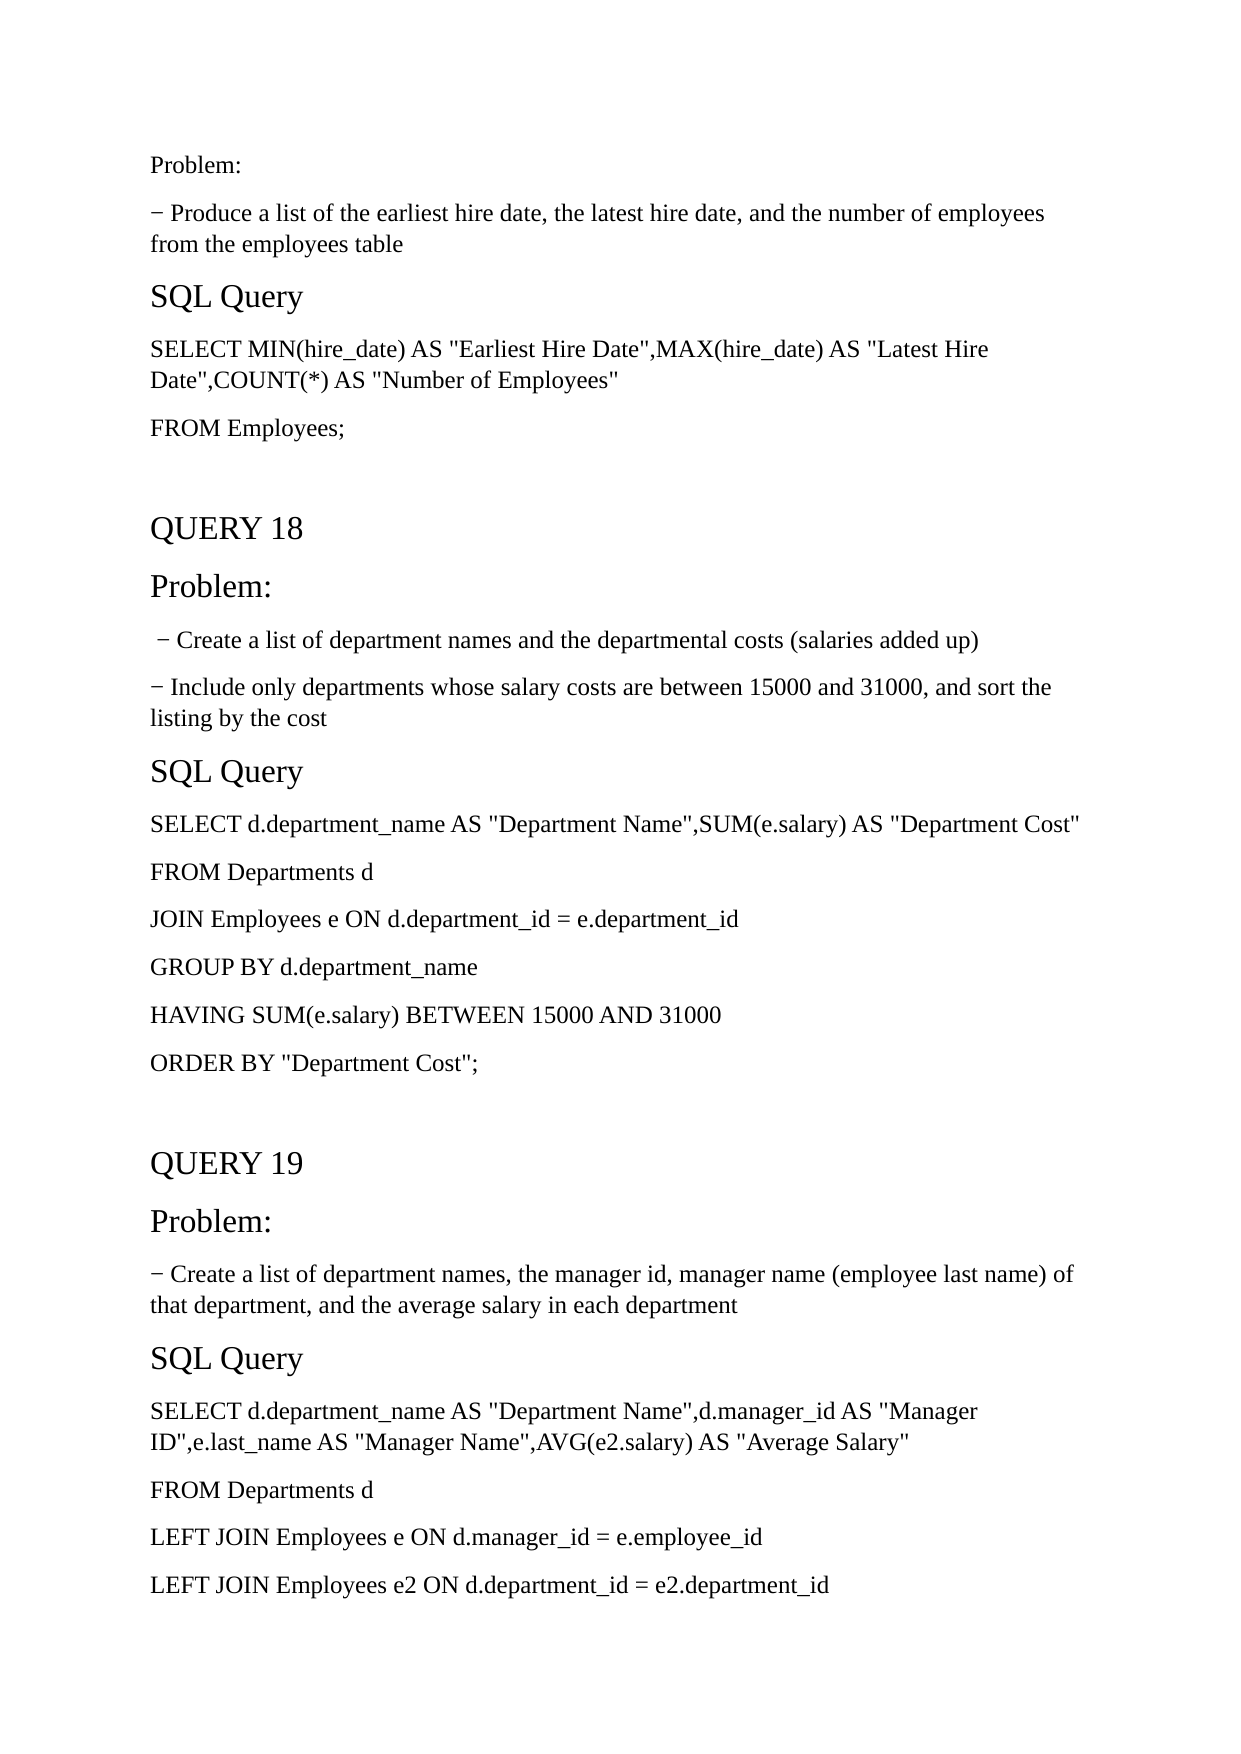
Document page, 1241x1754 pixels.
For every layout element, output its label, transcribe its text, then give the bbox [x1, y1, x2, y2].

text − Include only departments whose salary costs are between 15000 and 31000, and sort the listing by the cost [150, 672, 1090, 732]
text SQL Query [150, 1338, 1090, 1376]
text HAVING SUM(e.salary) BETWEEN 15000 AND 31000 [150, 1000, 1090, 1029]
text − Produce a list of the earliest hire date, the latest hire date, and the number of employees from the employees table [150, 198, 1090, 257]
text LEFT JOIN Employees e ON d.manager_id = e.employee_id [150, 1522, 1090, 1551]
text − Create a list of department names, the manager id, manager name (employee last name) of that department, and the average salary in each department [150, 1259, 1090, 1319]
text QUERY 19 [150, 1143, 1090, 1181]
text LEFT JOIN Employees e2 ON d.department_id = e2.department_id [150, 1570, 1090, 1599]
text Problem: [150, 150, 1090, 179]
text GROUP BY d.department_name [150, 952, 1090, 981]
text FROM Departments d [150, 857, 1090, 886]
text SQL Query [150, 751, 1090, 789]
text FROM Employees; [150, 413, 1090, 442]
text Problem: [150, 567, 1090, 605]
text − Create a list of department names and the departmental costs (salaries added up) [150, 625, 1090, 653]
text SELECT d.department_name AS "Department Name",d.manager_id AS "Manager ID",e.last_name AS "Manager Name",AVG(e2.salary) AS "Average Salary" [150, 1396, 1090, 1456]
text QUERY 18 [150, 509, 1090, 547]
text SQL Query [150, 276, 1090, 315]
text ORDER BY "Department Cost"; [150, 1048, 1090, 1076]
text SELECT MIN(hire_date) AS "Earliest Hire Date",MAX(hire_date) AS "Latest Hire Date",COUNT(*) AS "Number of Employees" [150, 334, 1090, 394]
text FROM Departments d [150, 1475, 1090, 1503]
text Problem: [150, 1201, 1090, 1239]
text JOIN Employees e ON d.department_id = e.department_id [150, 904, 1090, 933]
text SELECT d.department_name AS "Department Name",SUM(e.salary) AS "Department Cost" [150, 809, 1090, 838]
